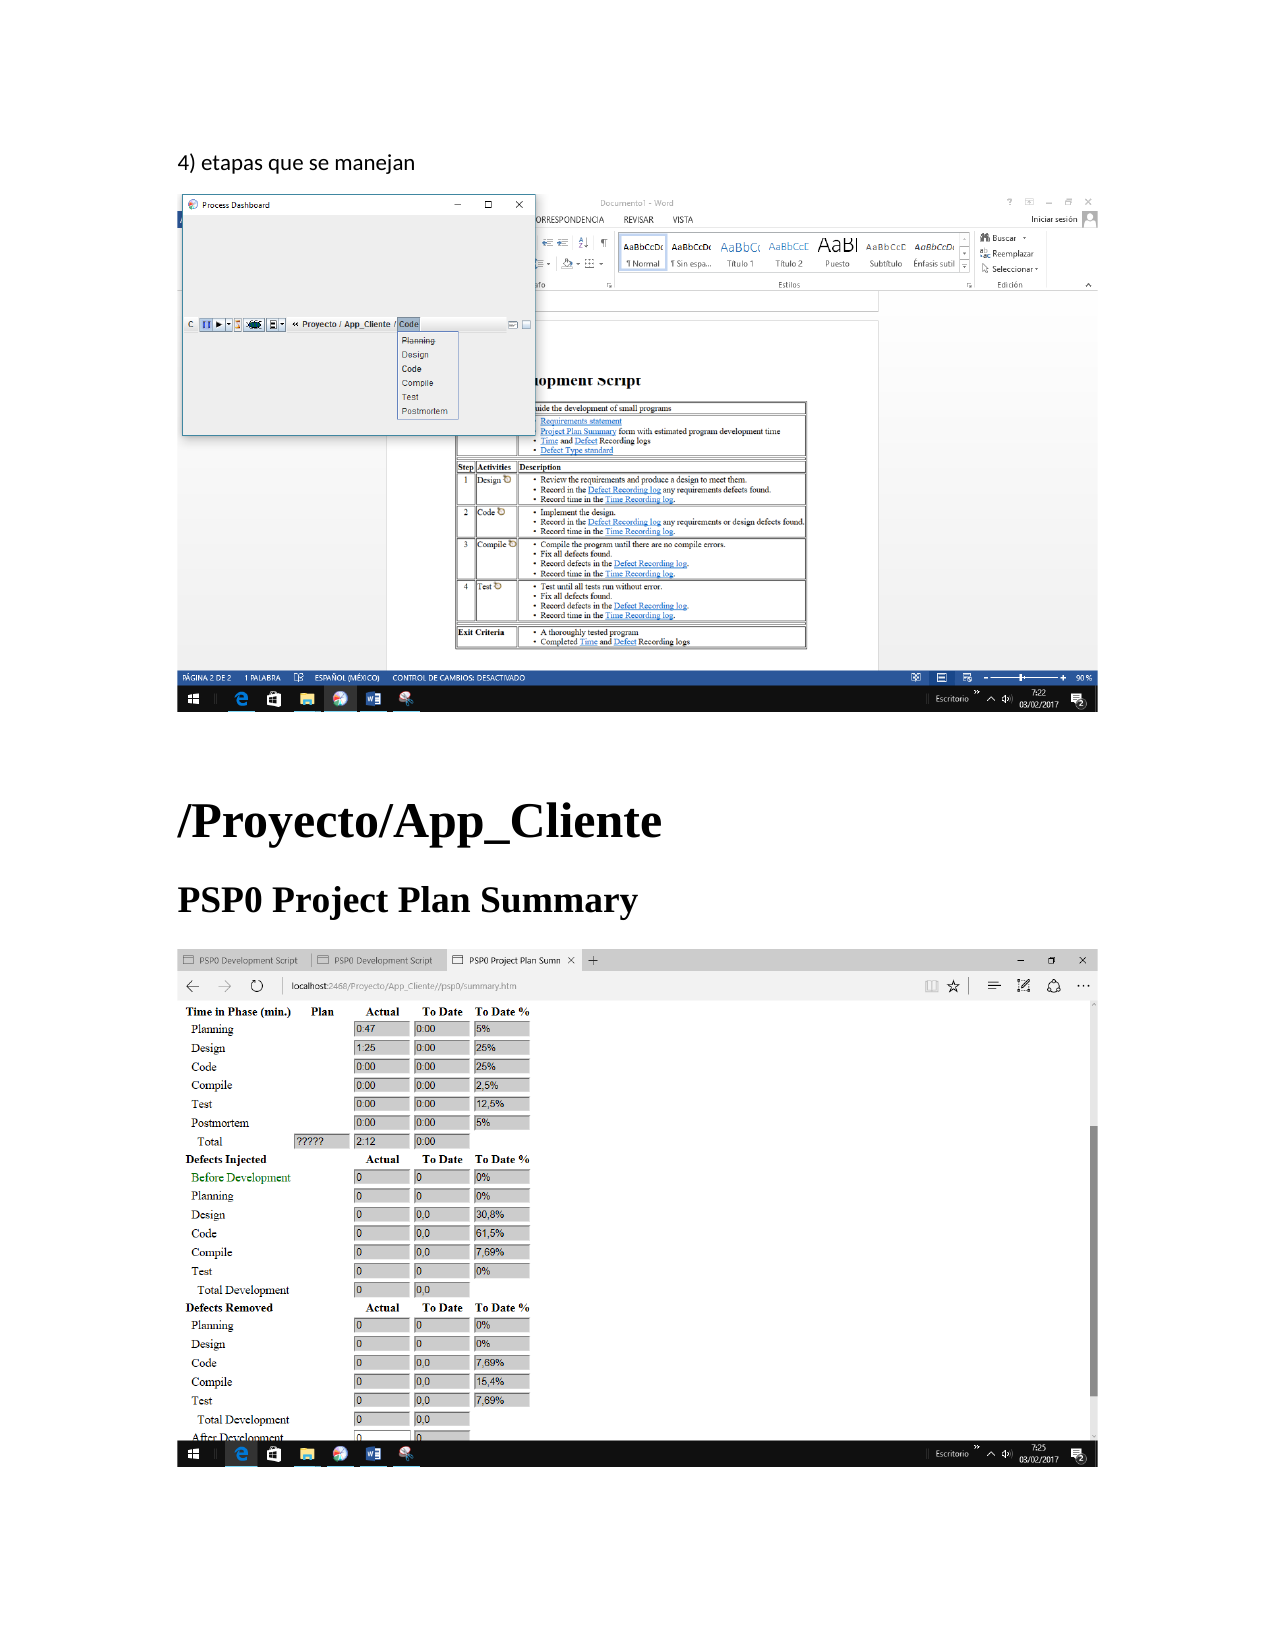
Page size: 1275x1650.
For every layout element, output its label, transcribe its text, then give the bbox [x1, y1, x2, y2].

text /Proyecto/App_Cliente [177, 790, 1098, 848]
picture [177, 194, 1098, 712]
text PSP0 Project Plan Summary [177, 877, 1098, 920]
text 4) etapas que se manejan [177, 148, 1098, 176]
picture [177, 949, 1098, 1467]
